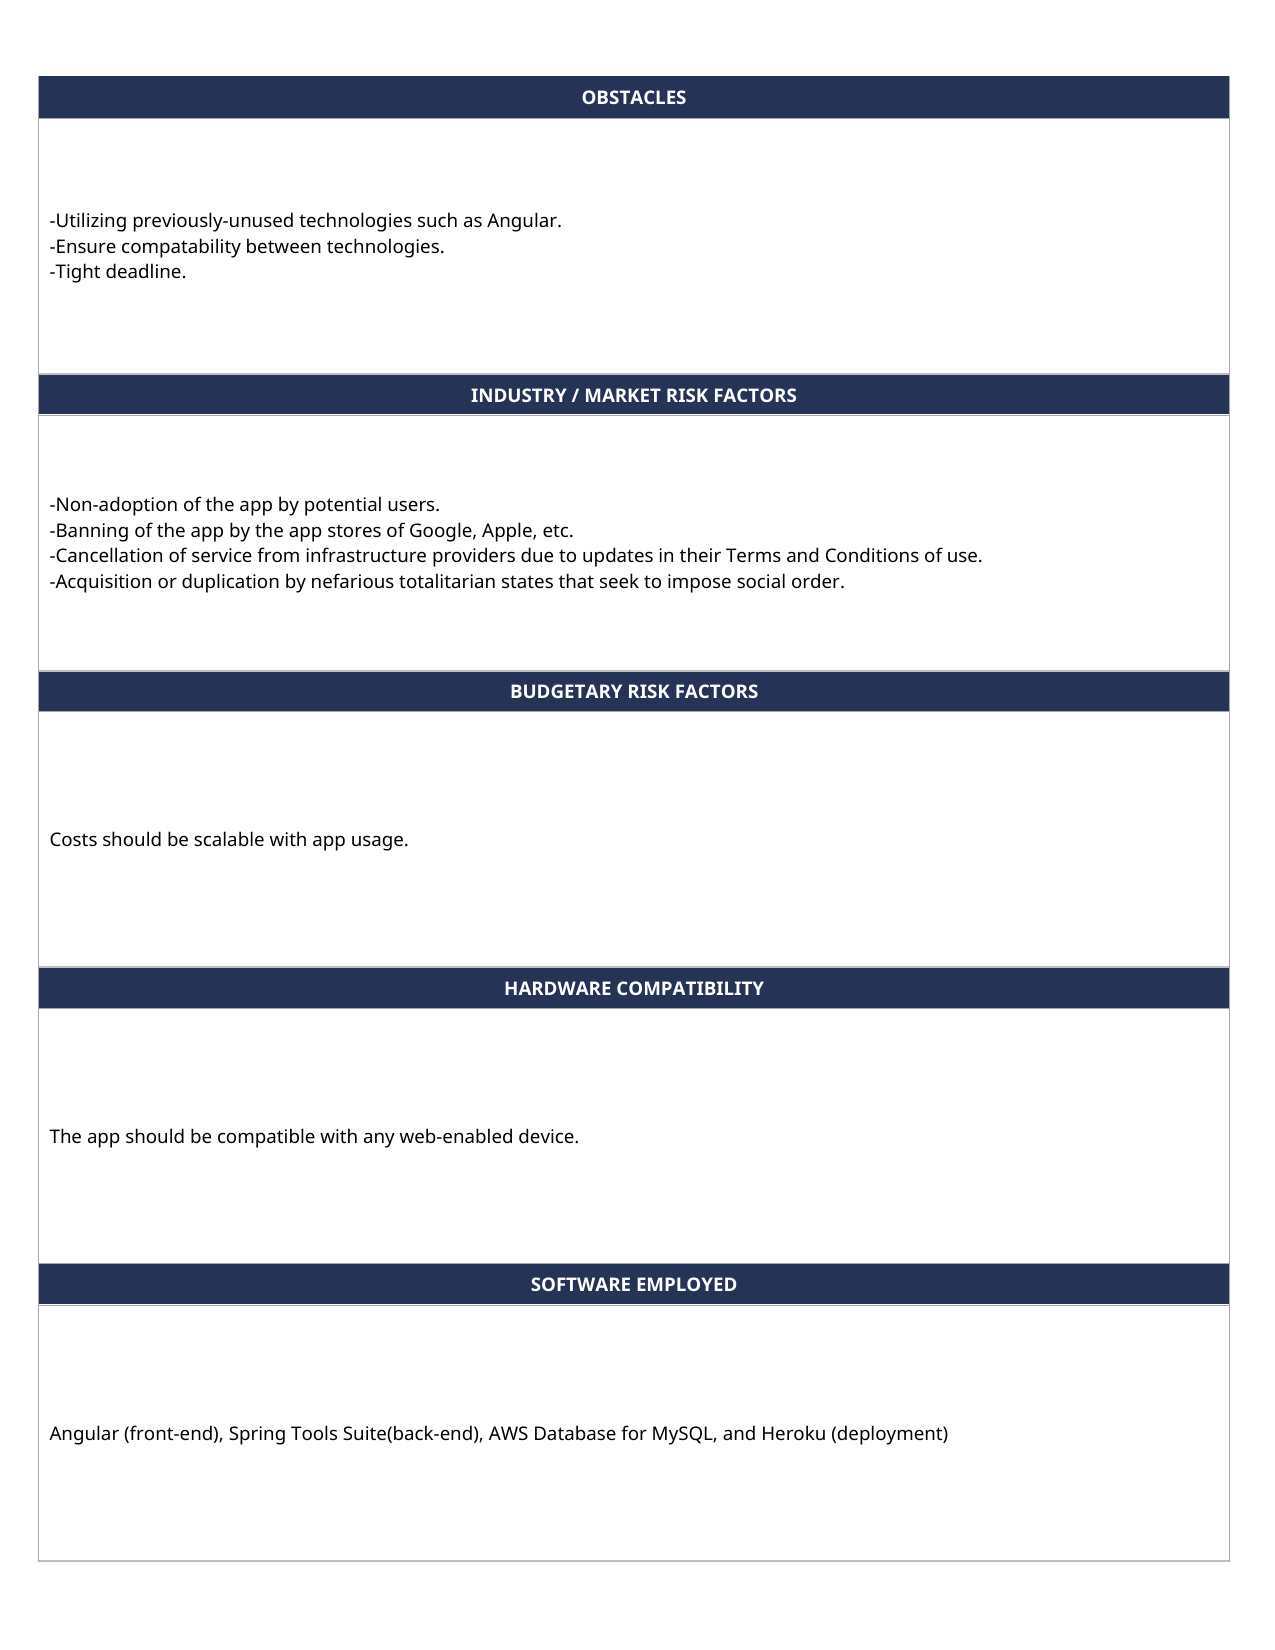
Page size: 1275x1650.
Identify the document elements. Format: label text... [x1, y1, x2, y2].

table_cell BUDGETARY RISK FACTORS [39, 672, 1229, 711]
table_cell HARDWARE COMPATIBILITY [39, 968, 1229, 1008]
table_cell Angular (front-end), Spring Tools Suite(back-end), AWS Database for MySQL, and Heroku (deployment) [39, 1306, 1229, 1559]
table_cell -Non-adoption of the app by potential users. -Banning of the app by the app stores of Google, Apple, etc. -Cancellation of service from infrastructure providers due to updates in their Terms and Conditions of use. -Acquisition or duplication by nefarious totalitarian states that seek to impose social order. [39, 416, 1229, 669]
table_cell -Utilizing previously-unused technologies such as Angular. -Ensure compatability between technologies. -Tight deadline. [39, 119, 1229, 373]
table_cell Costs should be scalable with app usage. [39, 712, 1229, 966]
table_cell INDUSTRY / MARKET RISK FACTORS [39, 375, 1229, 414]
table_cell SOFTWARE EMPLOYED [39, 1264, 1229, 1304]
table_header OBSTACLES [39, 76, 1229, 118]
table_cell The app should be compatible with any web-enabled device. [39, 1009, 1229, 1263]
